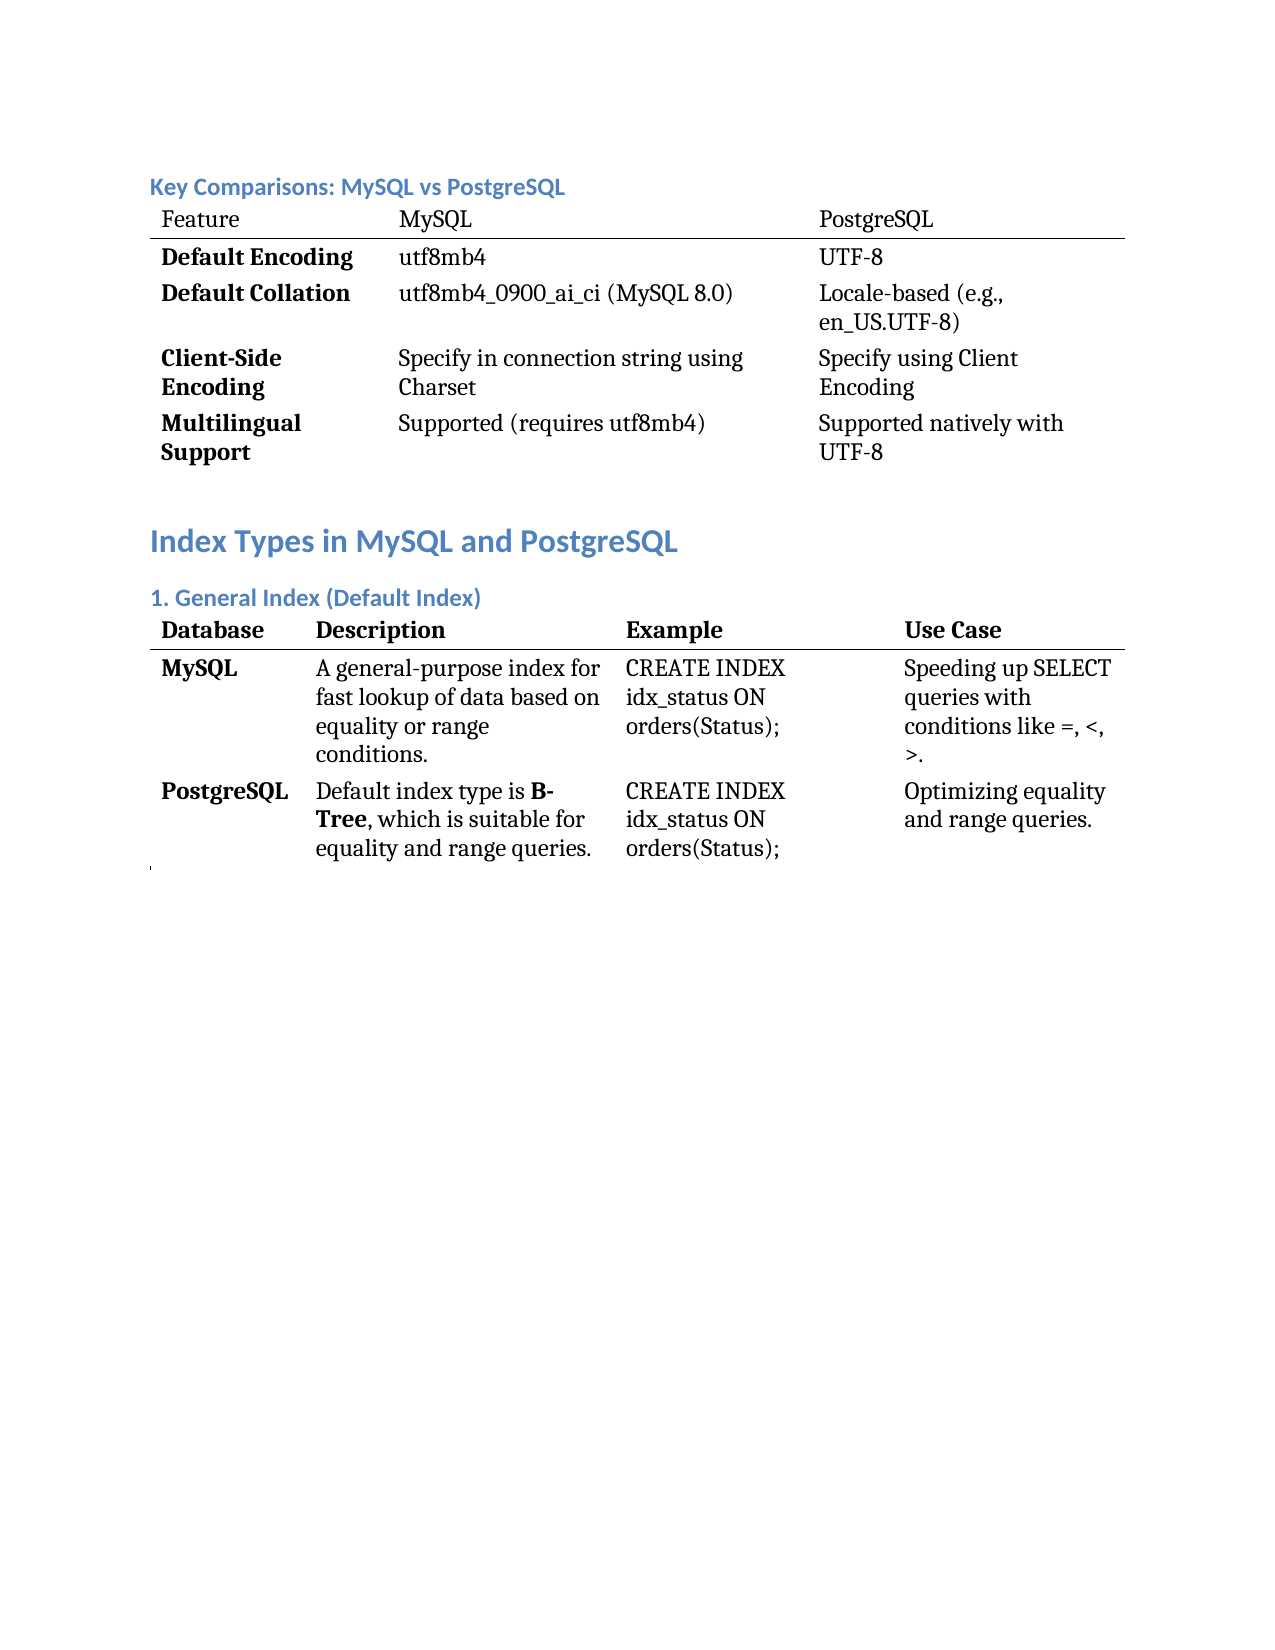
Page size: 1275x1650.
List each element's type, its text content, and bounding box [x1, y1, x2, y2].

table_cell Speeding up SELECT queries with conditions like =, <, >. [893, 650, 1125, 773]
table_header Description [304, 613, 614, 649]
table_cell Optimizing equality and range queries. [893, 773, 1125, 867]
table_header Feature [150, 201, 387, 238]
table_cell UTF-8 [808, 239, 1125, 275]
table_cell utf8mb4 [388, 239, 808, 275]
table_cell MySQL [150, 650, 304, 773]
table_cell Supported (requires utf8mb4) [388, 405, 808, 470]
table_cell utf8mb4_0900_ai_ci (MySQL 8.0) [388, 275, 808, 340]
table_cell A general-purpose index for fast lookup of data based on equality or range conditions. [304, 650, 614, 773]
table_cell Supported natively with UTF-8 [808, 405, 1125, 470]
table_cell CREATE INDEX idx_status ON orders(Status); [615, 773, 893, 867]
table_cell Default Collation [150, 275, 387, 340]
table_header PostgreSQL [808, 201, 1125, 238]
table_cell Multilingual Support [150, 405, 387, 470]
table_cell Default index type is B-Tree, which is suitable for equality and range queries. [304, 773, 614, 867]
table_cell PostgreSQL [150, 773, 304, 867]
table_cell Specify using Client Encoding [808, 340, 1125, 405]
table_header Use Case [893, 613, 1125, 649]
table_header Database [150, 613, 304, 649]
subtitle Index Types in MySQL and PostgreSQL [150, 520, 1125, 561]
table_cell Default Encoding [150, 239, 387, 275]
table_cell Client-Side Encoding [150, 340, 387, 405]
table_cell CREATE INDEX idx_status ON orders(Status); [615, 650, 893, 773]
table_cell Specify in connection string using Charset [388, 340, 808, 405]
subtitle 1. General Index (Default Index) [150, 582, 1125, 612]
table_cell Locale-based (e.g., en_US.UTF-8) [808, 275, 1125, 340]
table_header Example [615, 613, 893, 649]
table_header MySQL [388, 201, 808, 238]
subtitle Key Comparisons: MySQL vs PostgreSQL [150, 171, 1125, 201]
